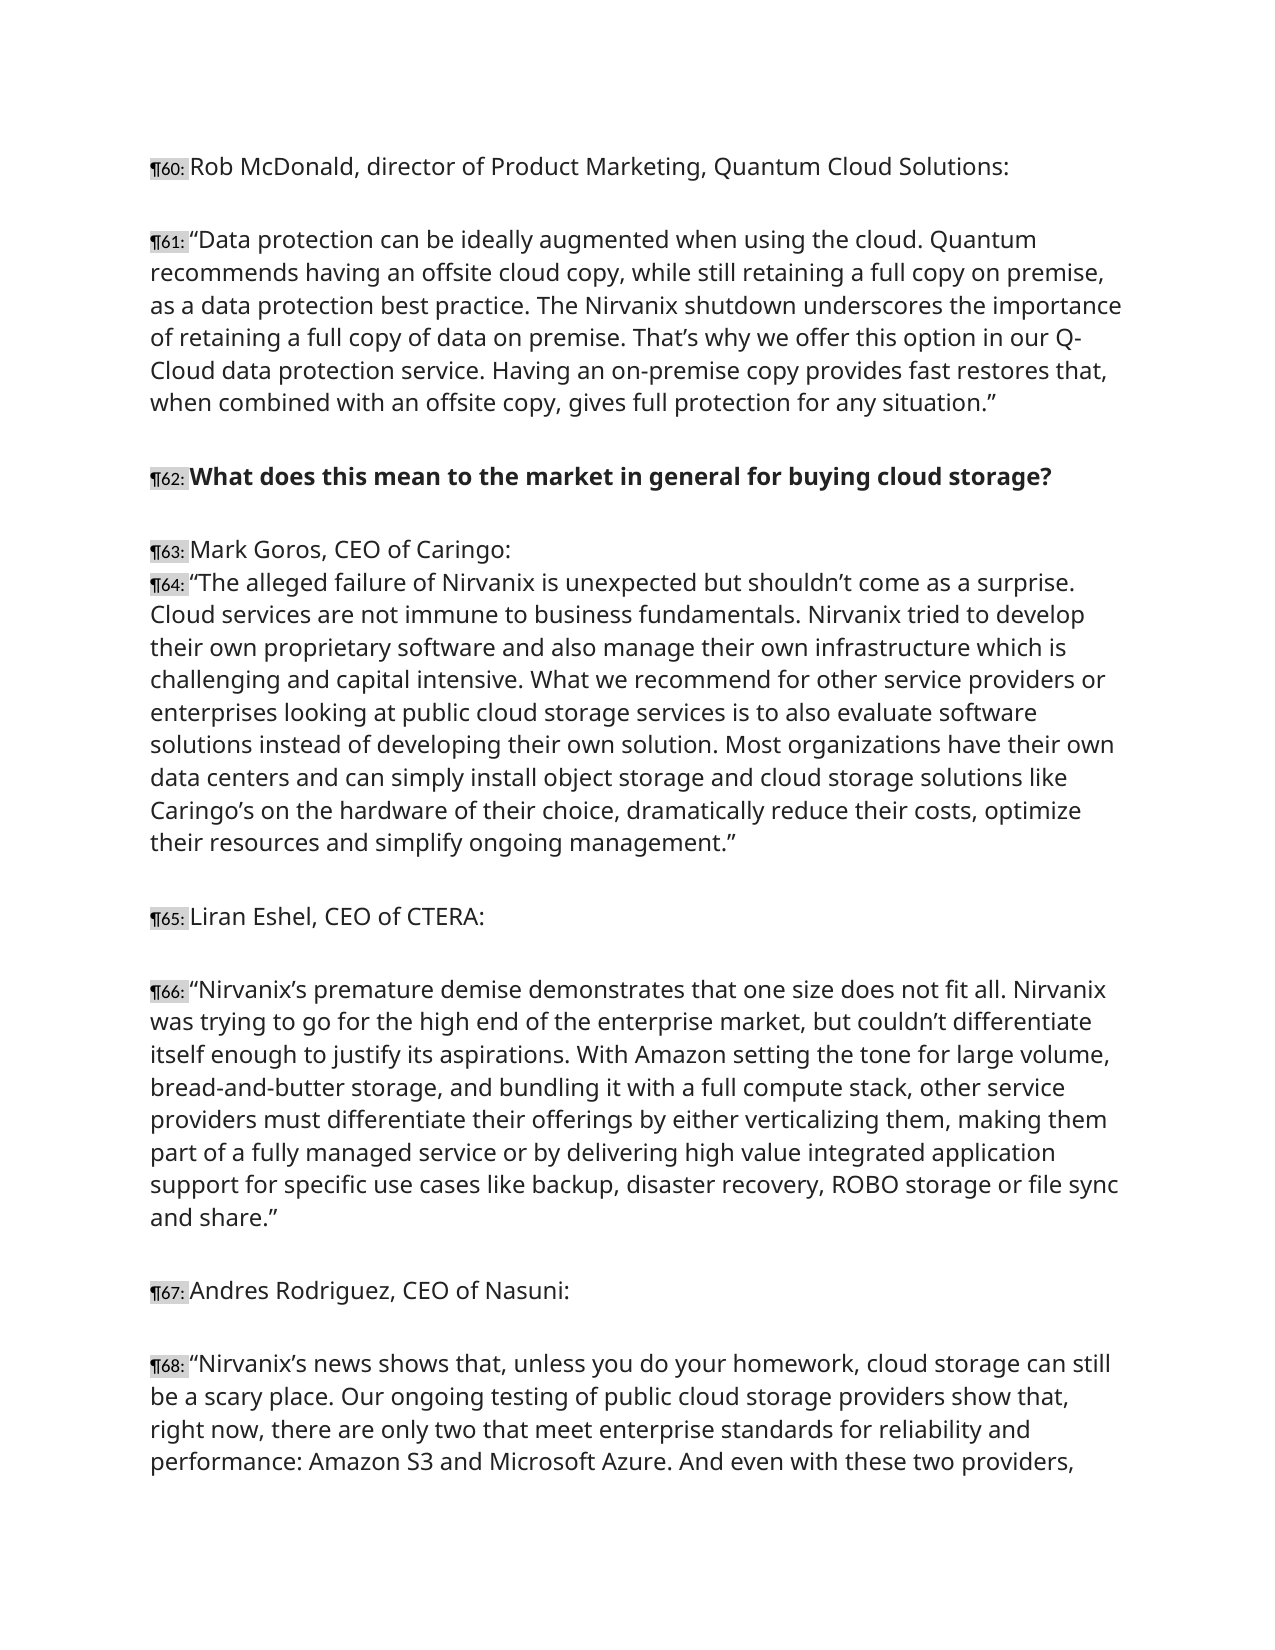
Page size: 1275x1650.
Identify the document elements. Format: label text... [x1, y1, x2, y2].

text ¶65: Liran Eshel, CEO of CTERA: [150, 899, 1125, 932]
text ¶60: Rob McDonald, director of Product Marketing, Quantum Cloud Solutions: [150, 150, 1125, 183]
text ¶66: “Nirvanix’s premature demise demonstrates that one size does not fit all. Nirvanix was trying to go for the high end of the enterprise market, but couldn’t differentiate itself enough to justify its aspirations. With Amazon setting the tone for large volume, bread-and-butter storage, and bundling it with a full compute stack, other service providers must differentiate their offerings by either verticalizing them, making them part of a fully managed service or by delivering high value integrated application support for specific use cases like backup, disaster recovery, ROBO storage or file sync and share.” [150, 973, 1125, 1233]
text ¶62: What does this mean to the market in general for buying cloud storage? [150, 459, 1125, 492]
text ¶61: “Data protection can be ideally augmented when using the cloud. Quantum recommends having an offsite cloud copy, while still retaining a full copy on premise, as a data protection best practice. The Nirvanix shutdown underscores the importance of retaining a full copy of data on premise. That’s why we offer this option in our Q-Cloud data protection service. Having an on-premise copy provides fast restores that, when combined with an offsite copy, gives full protection for any situation.” [150, 223, 1125, 419]
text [150, 1347, 1125, 1478]
text ¶67: Andres Rodriguez, CEO of Nasuni: [150, 1274, 1125, 1307]
text ¶63: Mark Goros, CEO of Caringo: ¶64: “The alleged failure of Nirvanix is unexpected but shouldn’t come as a surprise. Cloud services are not immune to business fundamentals. Nirvanix tried to develop their own proprietary software and also manage their own infrastructure which is challenging and capital intensive. What we recommend for other service providers or enterprises looking at public cloud storage services is to also evaluate software solutions instead of developing their own solution. Most organizations have their own data centers and can simply install object storage and cloud storage solutions like Caringo’s on the hardware of their choice, dramatically reduce their costs, optimize their resources and simplify ongoing management.” [150, 533, 1125, 859]
